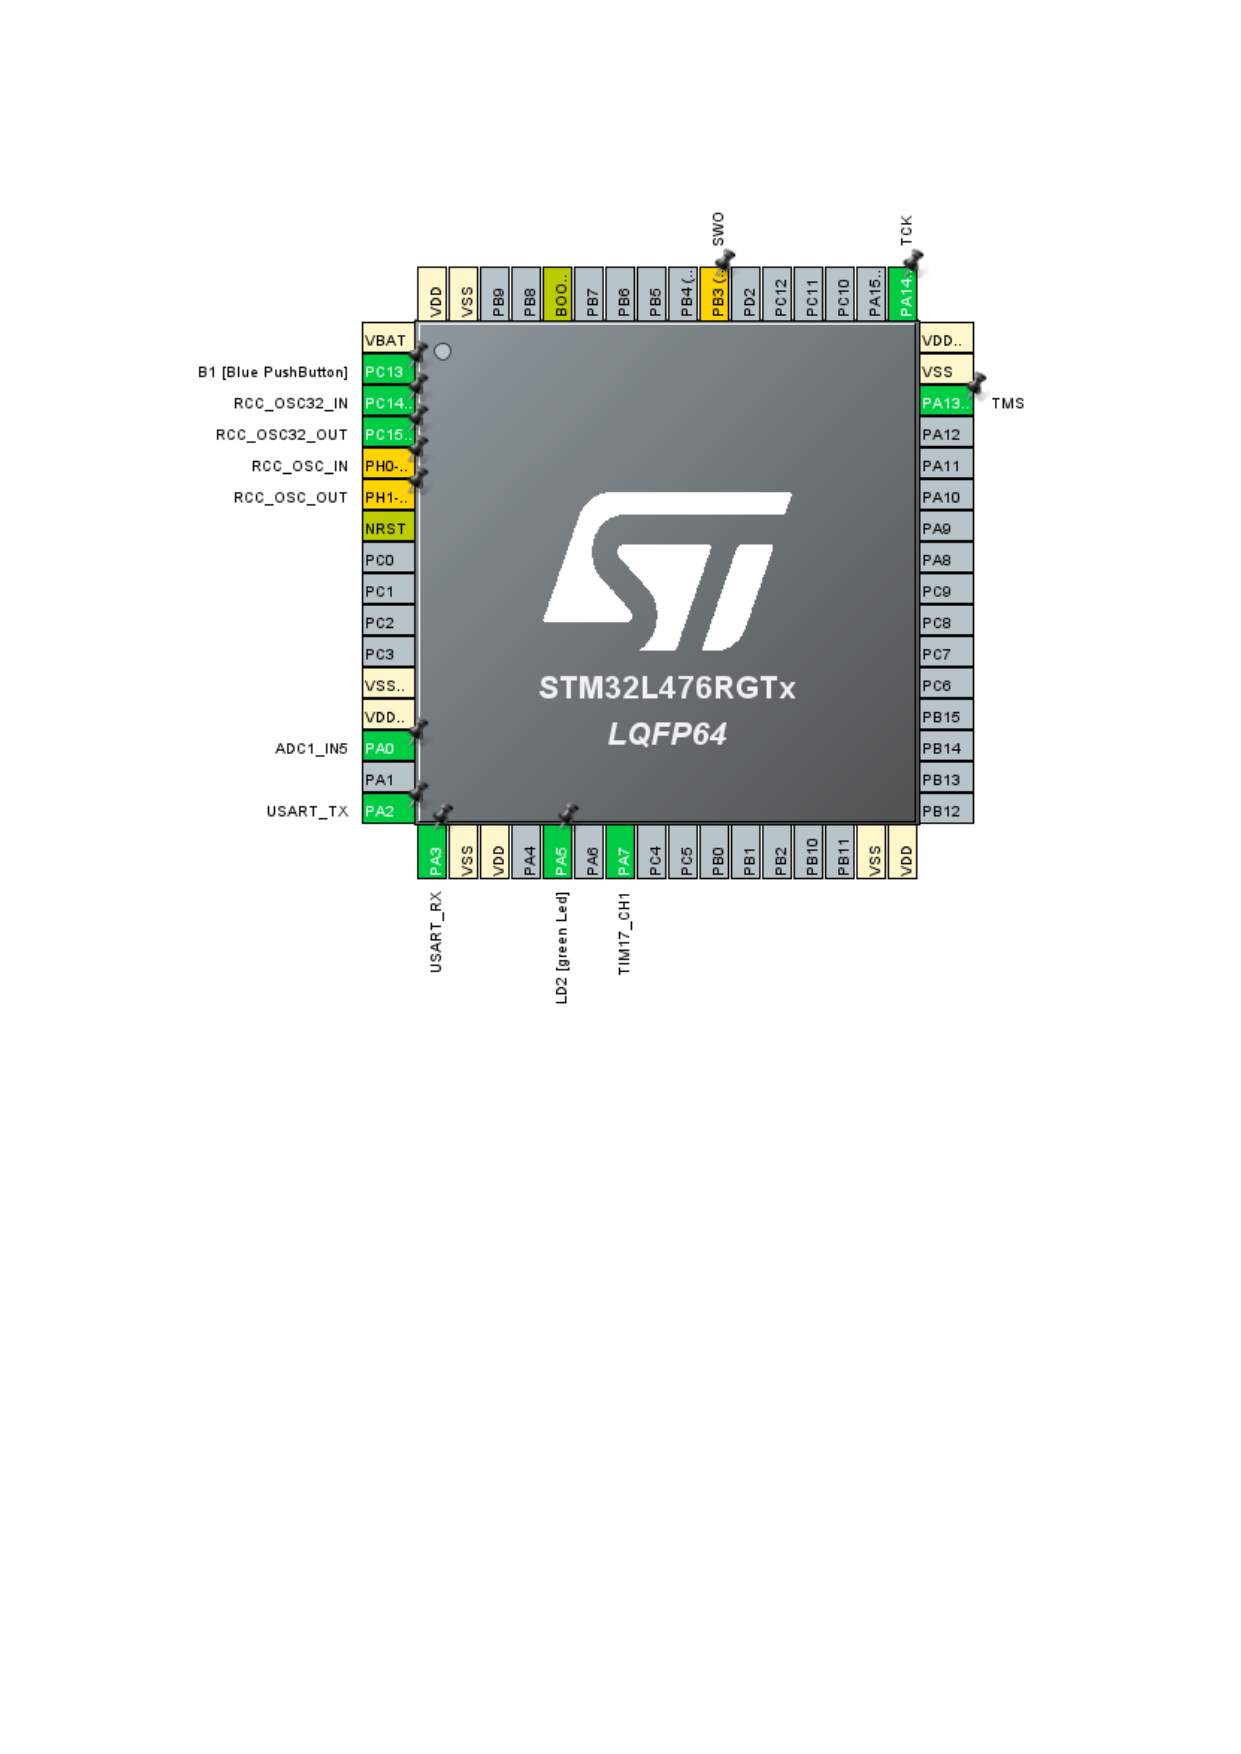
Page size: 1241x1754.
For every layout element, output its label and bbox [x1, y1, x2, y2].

picture [150, 180, 1091, 1035]
